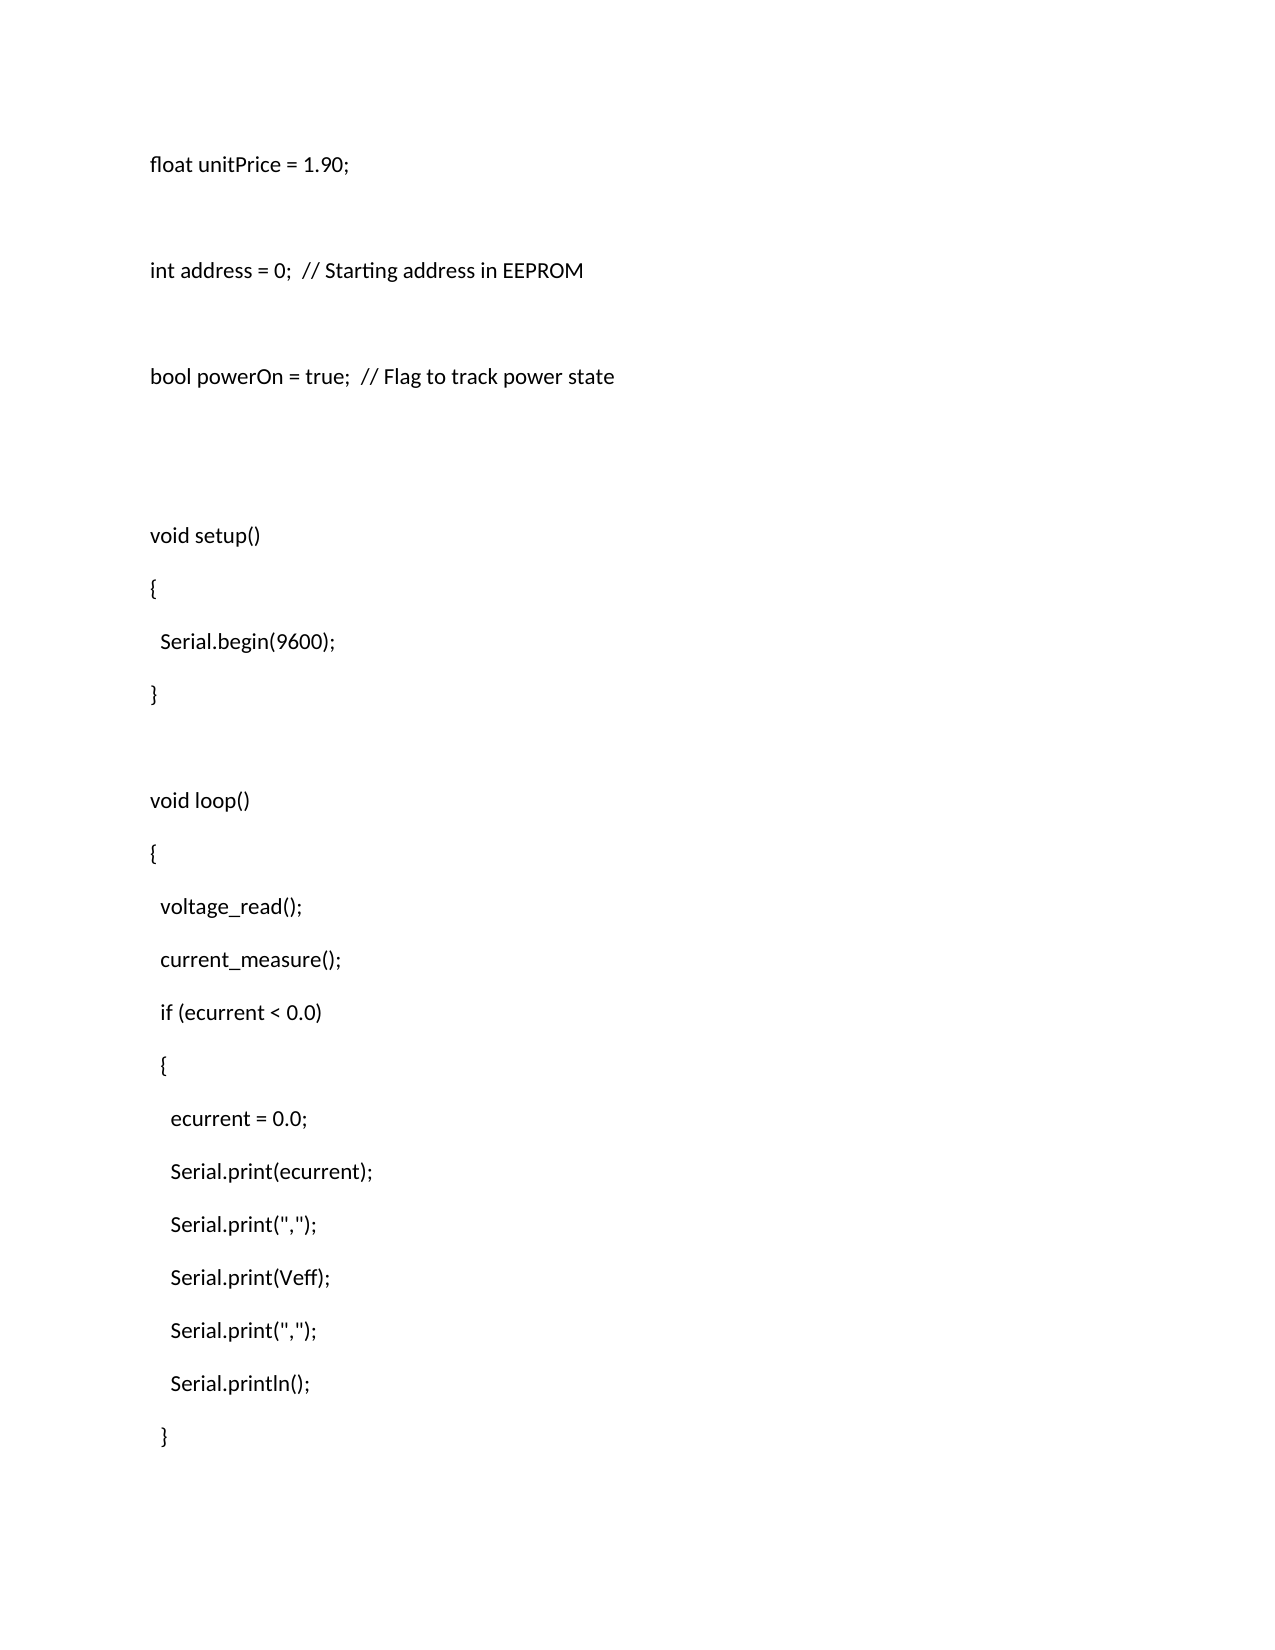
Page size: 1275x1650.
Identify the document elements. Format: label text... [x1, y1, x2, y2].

text } [150, 1422, 1125, 1451]
text Serial.print(","); [150, 1210, 1125, 1238]
text } [150, 680, 1125, 708]
text void loop() [150, 786, 1125, 814]
text void setup() [150, 521, 1125, 549]
text { [150, 574, 1125, 602]
text current_measure(); [150, 945, 1125, 973]
text int address = 0; // Starting address in EEPROM [150, 256, 1125, 284]
text { [150, 839, 1125, 867]
text ecurrent = 0.0; [150, 1104, 1125, 1132]
text { [150, 1051, 1125, 1079]
text voltage_read(); [150, 892, 1125, 920]
text bool powerOn = true; // Flag to track power state [150, 362, 1125, 390]
text Serial.print(ecurrent); [150, 1157, 1125, 1185]
text Serial.print(Veff); [150, 1263, 1125, 1291]
text Serial.println(); [150, 1369, 1125, 1397]
text Serial.begin(9600); [150, 627, 1125, 655]
text float unitPrice = 1.90; [150, 150, 1125, 178]
text Serial.print(","); [150, 1316, 1125, 1344]
text if (ecurrent < 0.0) [150, 998, 1125, 1026]
